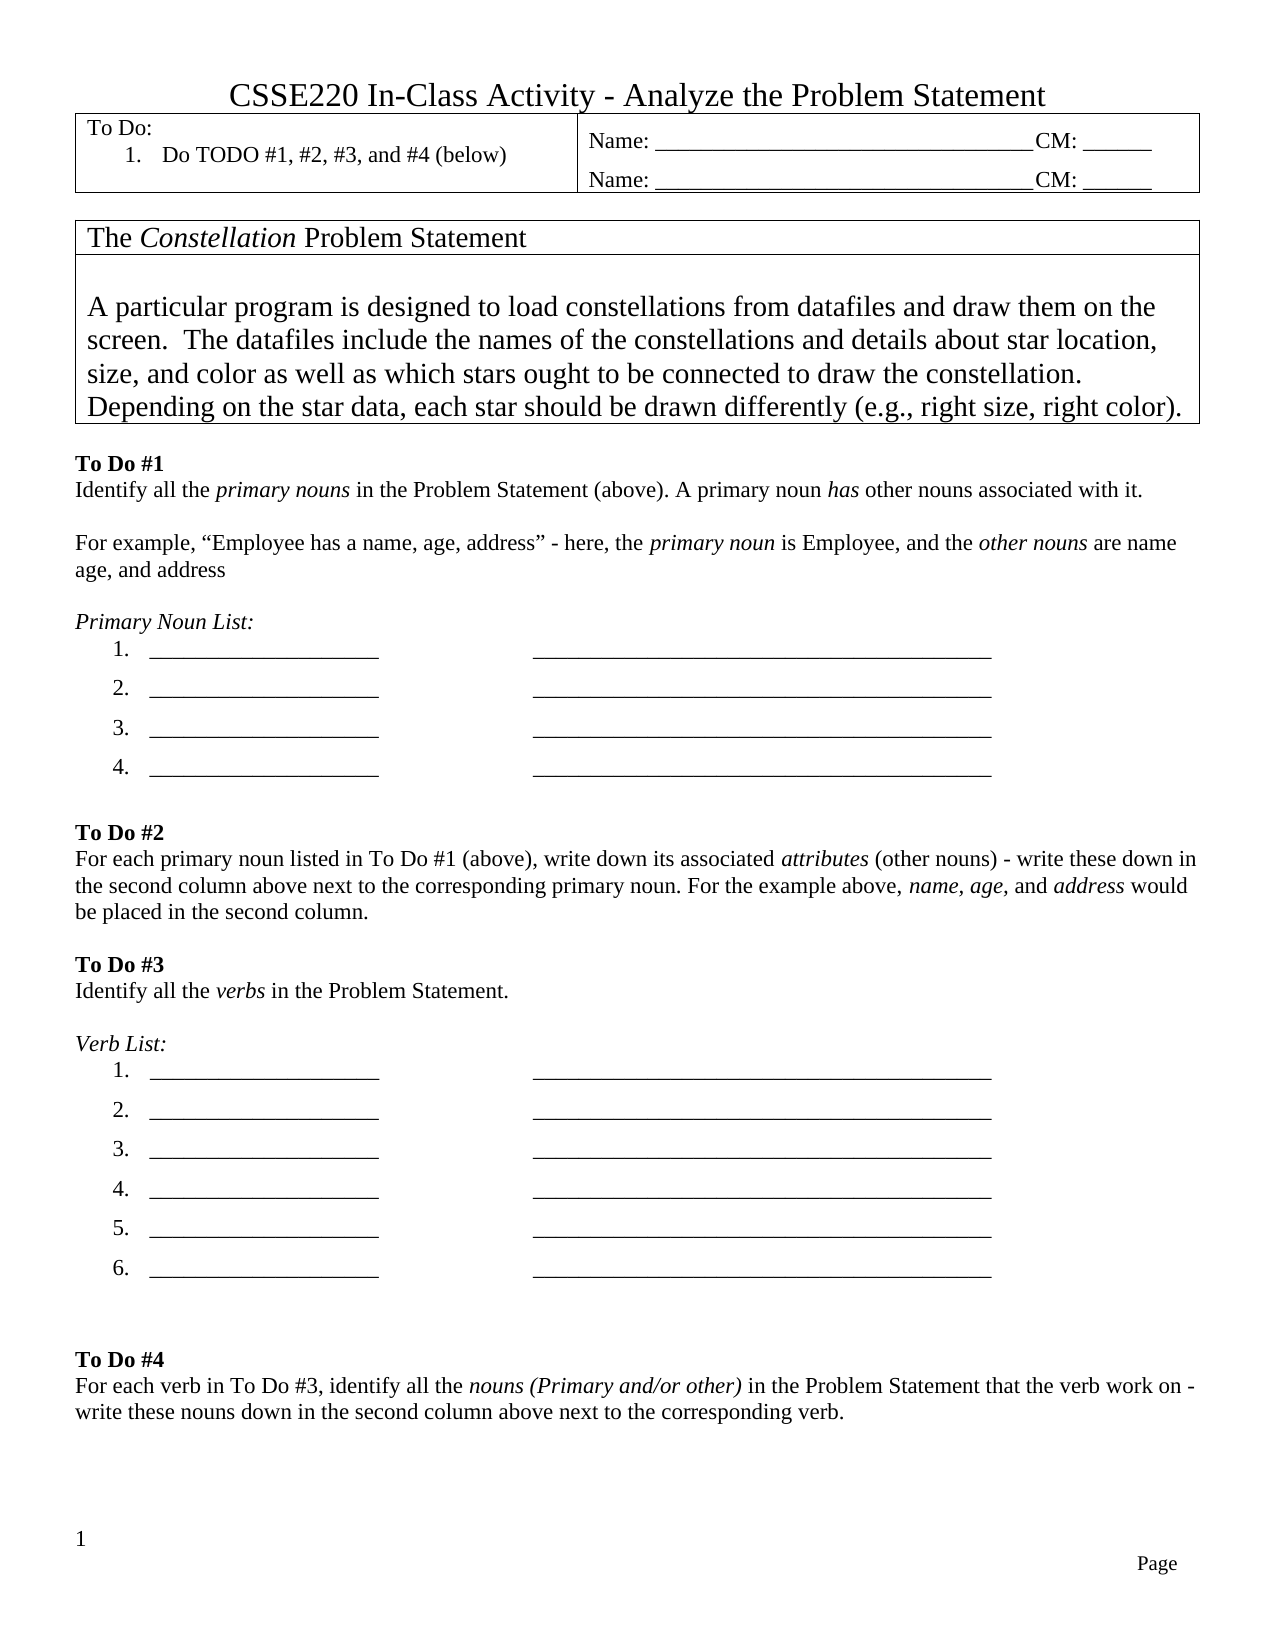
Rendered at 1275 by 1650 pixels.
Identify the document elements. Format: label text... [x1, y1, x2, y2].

text For each primary noun listed in To Do #1 (above), write down its associated attributes (other nouns) - write these down in the second column above next to the corresponding primary noun. For the example above, name, age, and address would be placed in the second column. [75, 845, 1200, 924]
list ____________________ ________________________________________ [112, 1214, 1200, 1240]
text For each verb in To Do #3, identify all the nouns (Primary and/or other) in the Problem Statement that the verb work on - write these nouns down in the second column above next to the corresponding verb. [75, 1372, 1200, 1425]
table_header The Constellation Problem Statement [76, 221, 1199, 254]
list ____________________ ________________________________________ [112, 1096, 1200, 1122]
list ____________________ ________________________________________ [112, 1174, 1200, 1201]
list ____________________ ________________________________________ [112, 635, 1200, 661]
list ____________________ ________________________________________ [112, 1253, 1200, 1280]
text Primary Noun List: [75, 608, 1200, 635]
table_header Name: _________________________________ CM: ______ Name: _________________________________ CM: ______ [578, 114, 1199, 192]
text CSSE220 In-Class Activity - Analyze the Problem Statement [75, 75, 1200, 113]
text Verb List: [75, 1030, 1200, 1056]
table_cell A particular program is designed to load constellations from datafiles and draw them on the screen. The datafiles include the names of the constellations and details about star location, size, and color as well as which stars ought to be connected to draw the constellation. Depending on the star data, each star should be drawn differently (e.g., right size, right color). [76, 255, 1199, 423]
list ____________________ ________________________________________ [112, 1056, 1200, 1082]
list ____________________ ________________________________________ [112, 714, 1200, 740]
list ____________________ ________________________________________ [112, 1135, 1200, 1161]
list ____________________ ________________________________________ [112, 674, 1200, 701]
text To Do #4 [75, 1346, 1200, 1372]
text To Do #2 [75, 819, 1200, 845]
text For example, “Employee has a name, age, address” - here, the primary noun is Employee, and the other nouns are name age, and address [75, 529, 1200, 582]
text To Do #1 [75, 450, 1200, 477]
text Identify all the verbs in the Problem Statement. [75, 977, 1200, 1003]
table_header To Do: Do TODO #1, #2, #3, and #4 (below) [76, 114, 577, 192]
text To Do #3 [75, 951, 1200, 977]
list ____________________ ________________________________________ [112, 753, 1200, 779]
text Identify all the primary nouns in the Problem Statement (above). A primary noun has other nouns associated with it. [75, 477, 1200, 503]
